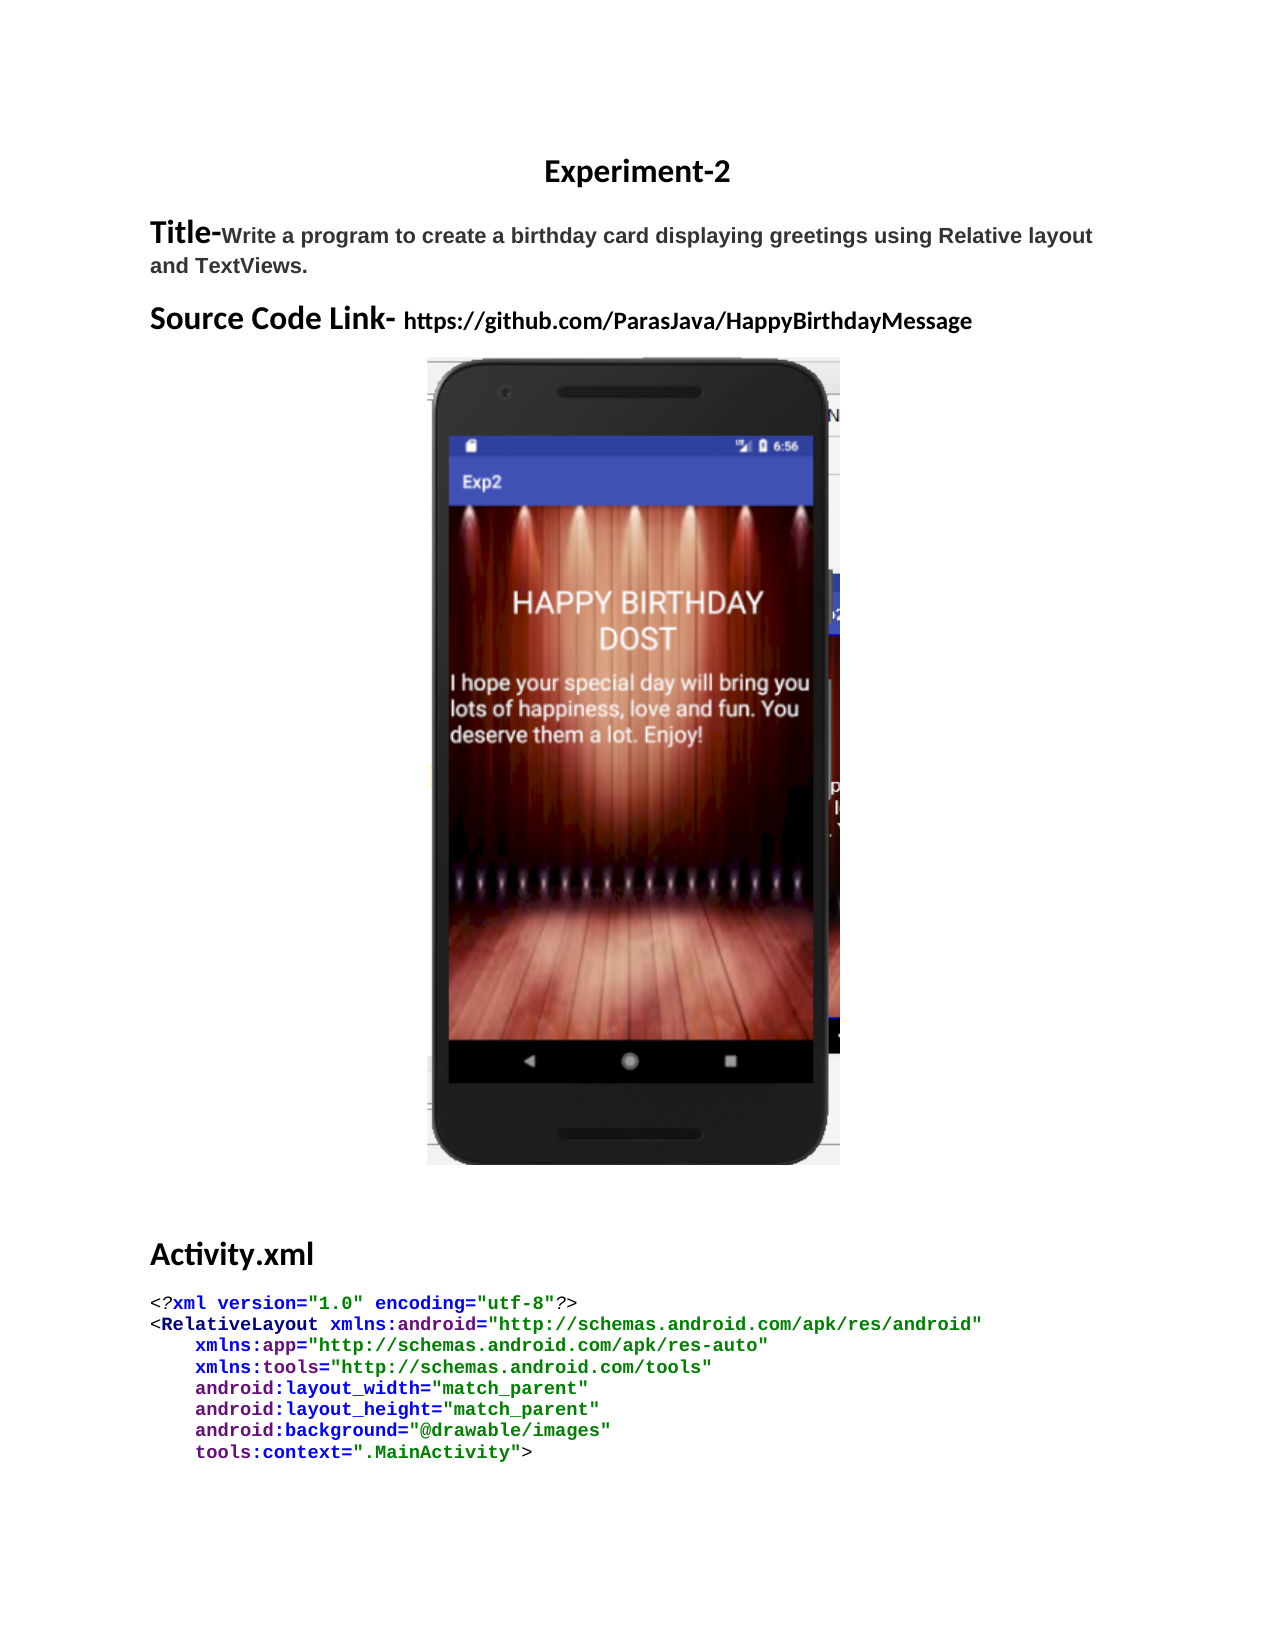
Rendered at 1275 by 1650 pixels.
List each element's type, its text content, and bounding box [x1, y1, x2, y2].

text Title-Write a program to create a birthday card displaying greetings using Relative layout and TextViews. [150, 211, 1125, 278]
text Source Code Link- https://github.com/ParasJava/HappyBirthdayMessage [150, 297, 1125, 338]
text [150, 1294, 1125, 1485]
text Experiment-2 [150, 150, 1125, 191]
text Activity.xml [150, 1233, 1125, 1274]
picture [427, 357, 840, 1165]
